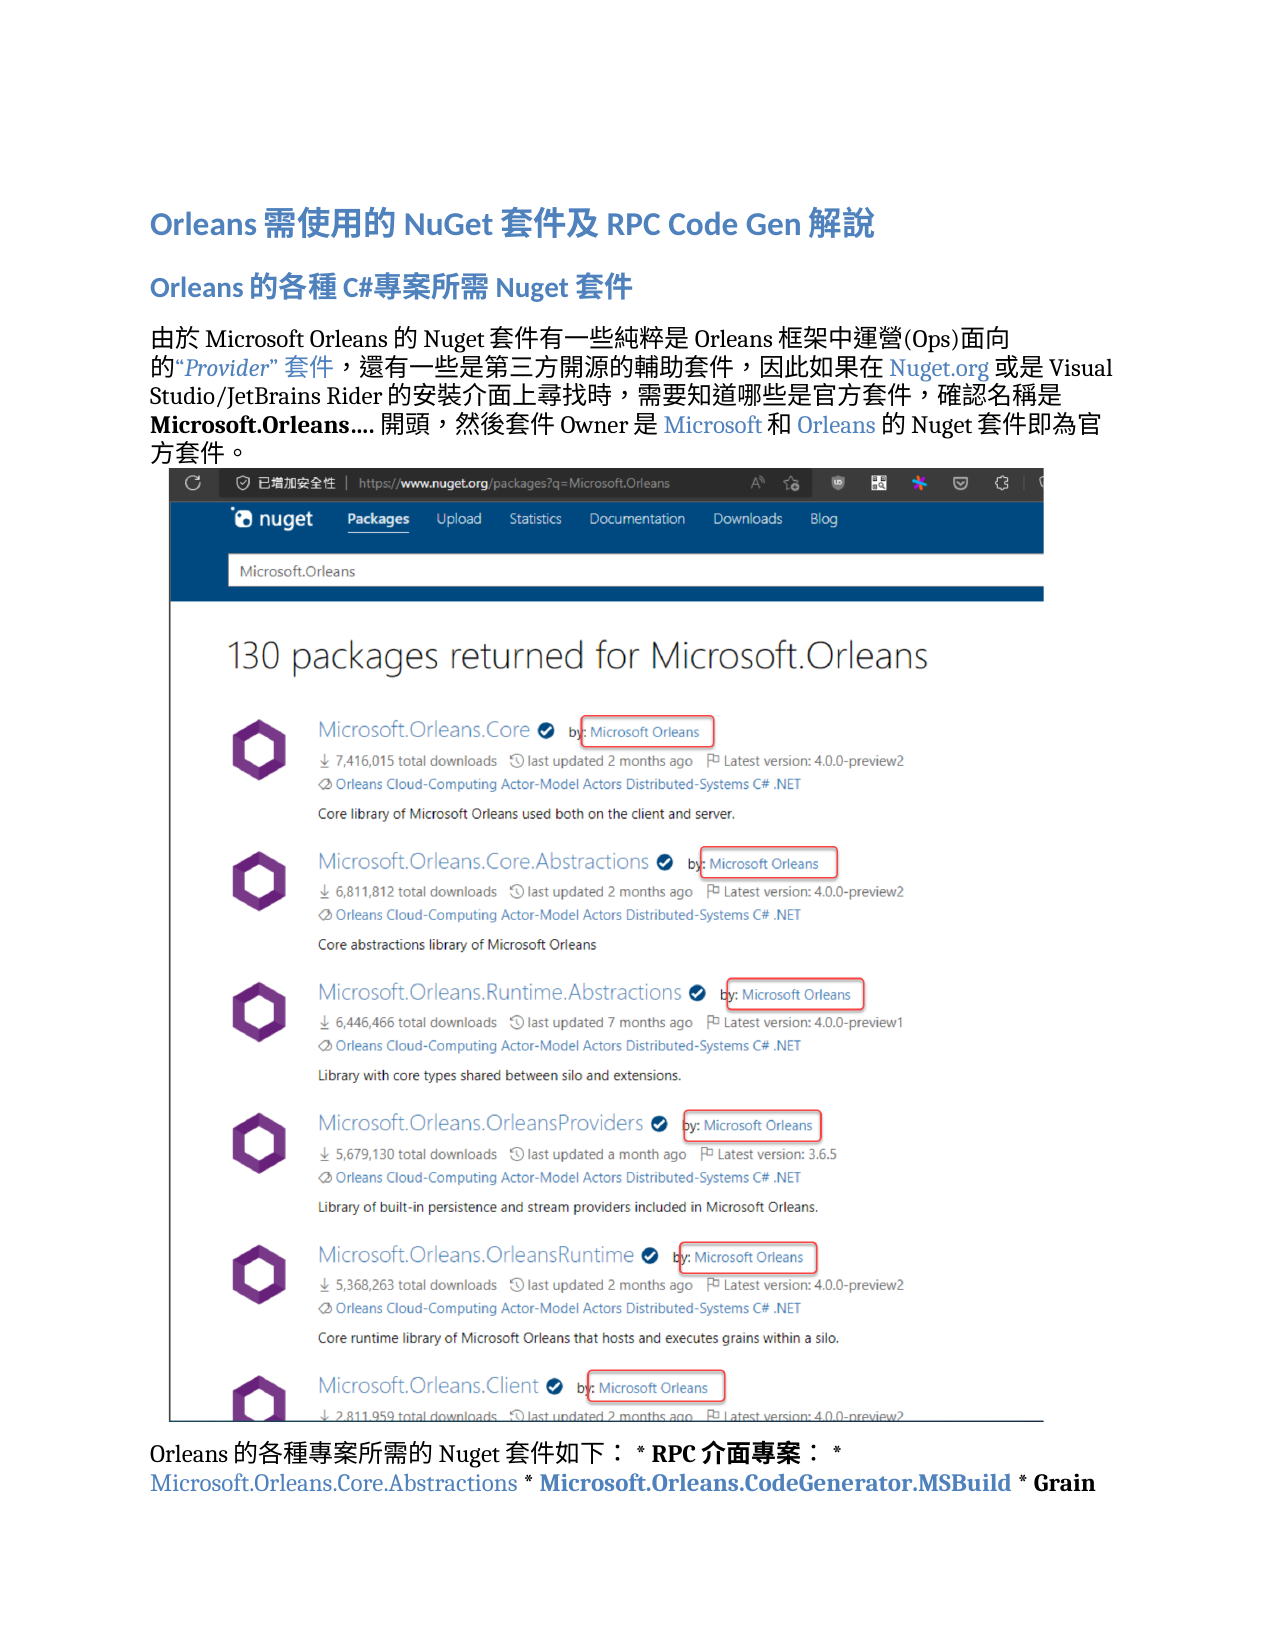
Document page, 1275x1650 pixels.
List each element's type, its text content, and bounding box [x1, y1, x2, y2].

picture [168, 468, 1044, 1422]
subtitle Orleans的各種C#專案所需Nuget套件 [150, 266, 1125, 306]
subtitle Orleans需使用的NuGet套件及RPC Code Gen解說 [150, 200, 1125, 245]
